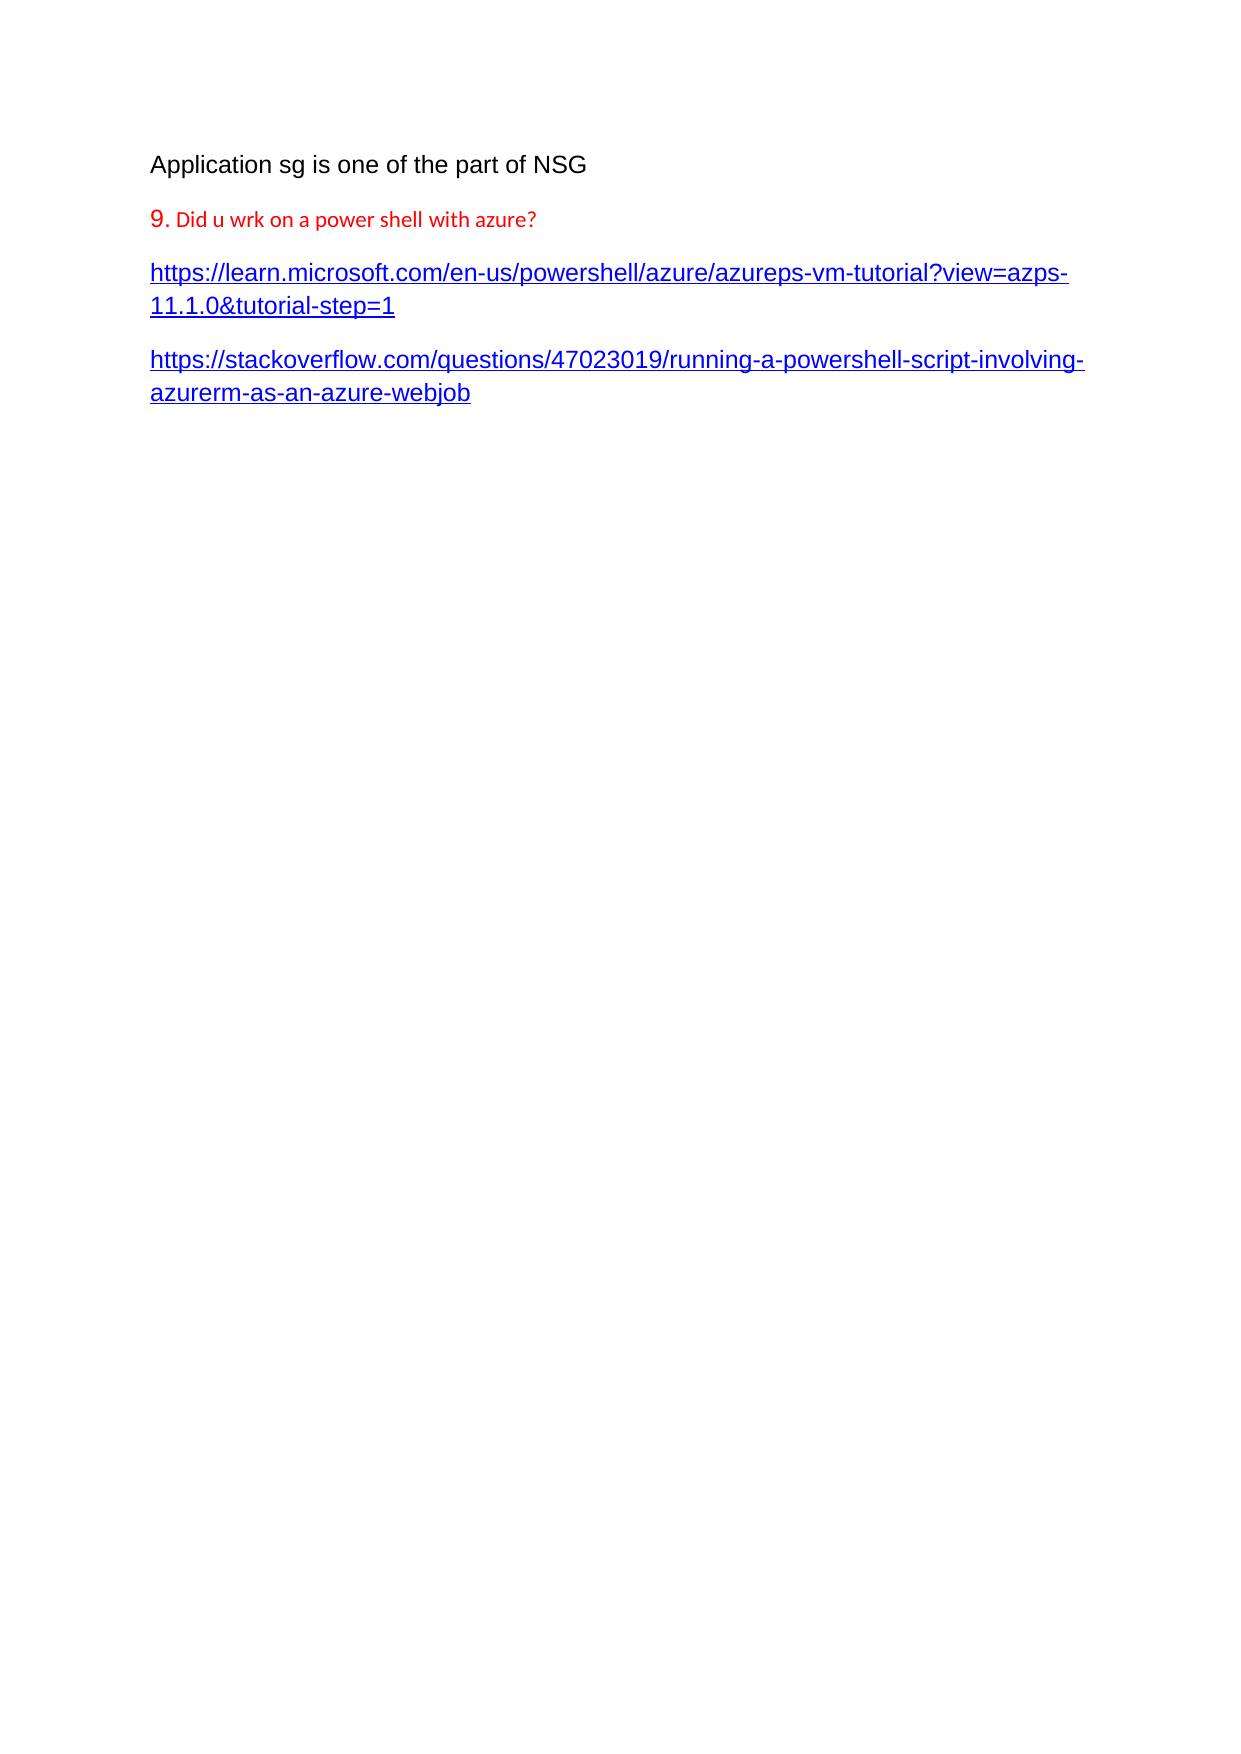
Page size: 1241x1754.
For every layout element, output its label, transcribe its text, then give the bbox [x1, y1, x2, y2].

text 9. Did u wrk on a power shell with azure? [150, 204, 1090, 233]
text https://learn.microsoft.com/en-us/powershell/azure/azureps-vm-tutorial?view=azps-11.1.0&tutorial-step=1 [150, 258, 1090, 320]
text Application sg is one of the part of NSG [150, 150, 1090, 179]
text https://stackoverflow.com/questions/47023019/running-a-powershell-script-involving-azurerm-as-an-azure-webjob [150, 345, 1090, 407]
